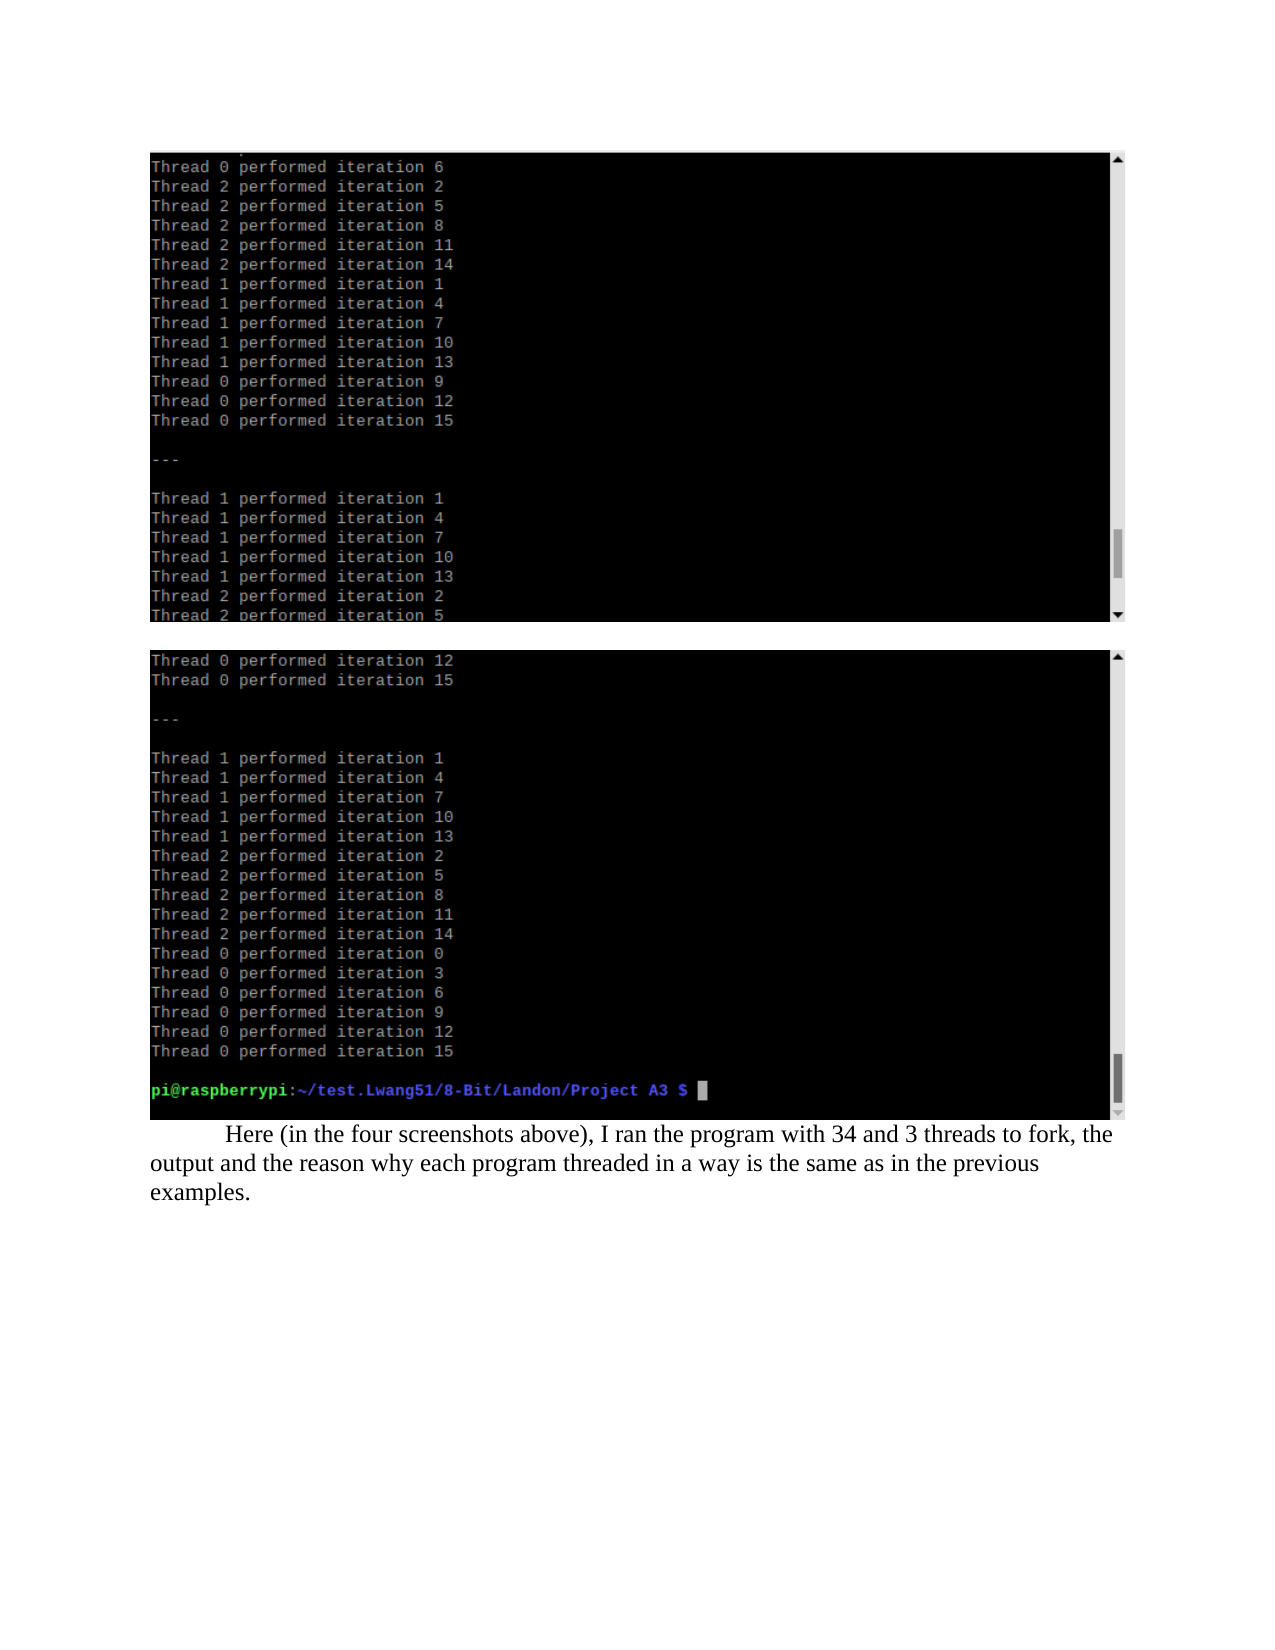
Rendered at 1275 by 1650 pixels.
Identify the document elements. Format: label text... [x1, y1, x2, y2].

text Here (in the four screenshots above), I ran the program with 34 and 3 threads to fork, the output and the reason why each program threaded in a way is the same as in the previous examples. [150, 1120, 1125, 1206]
picture [150, 650, 1125, 1120]
picture [150, 150, 1125, 622]
